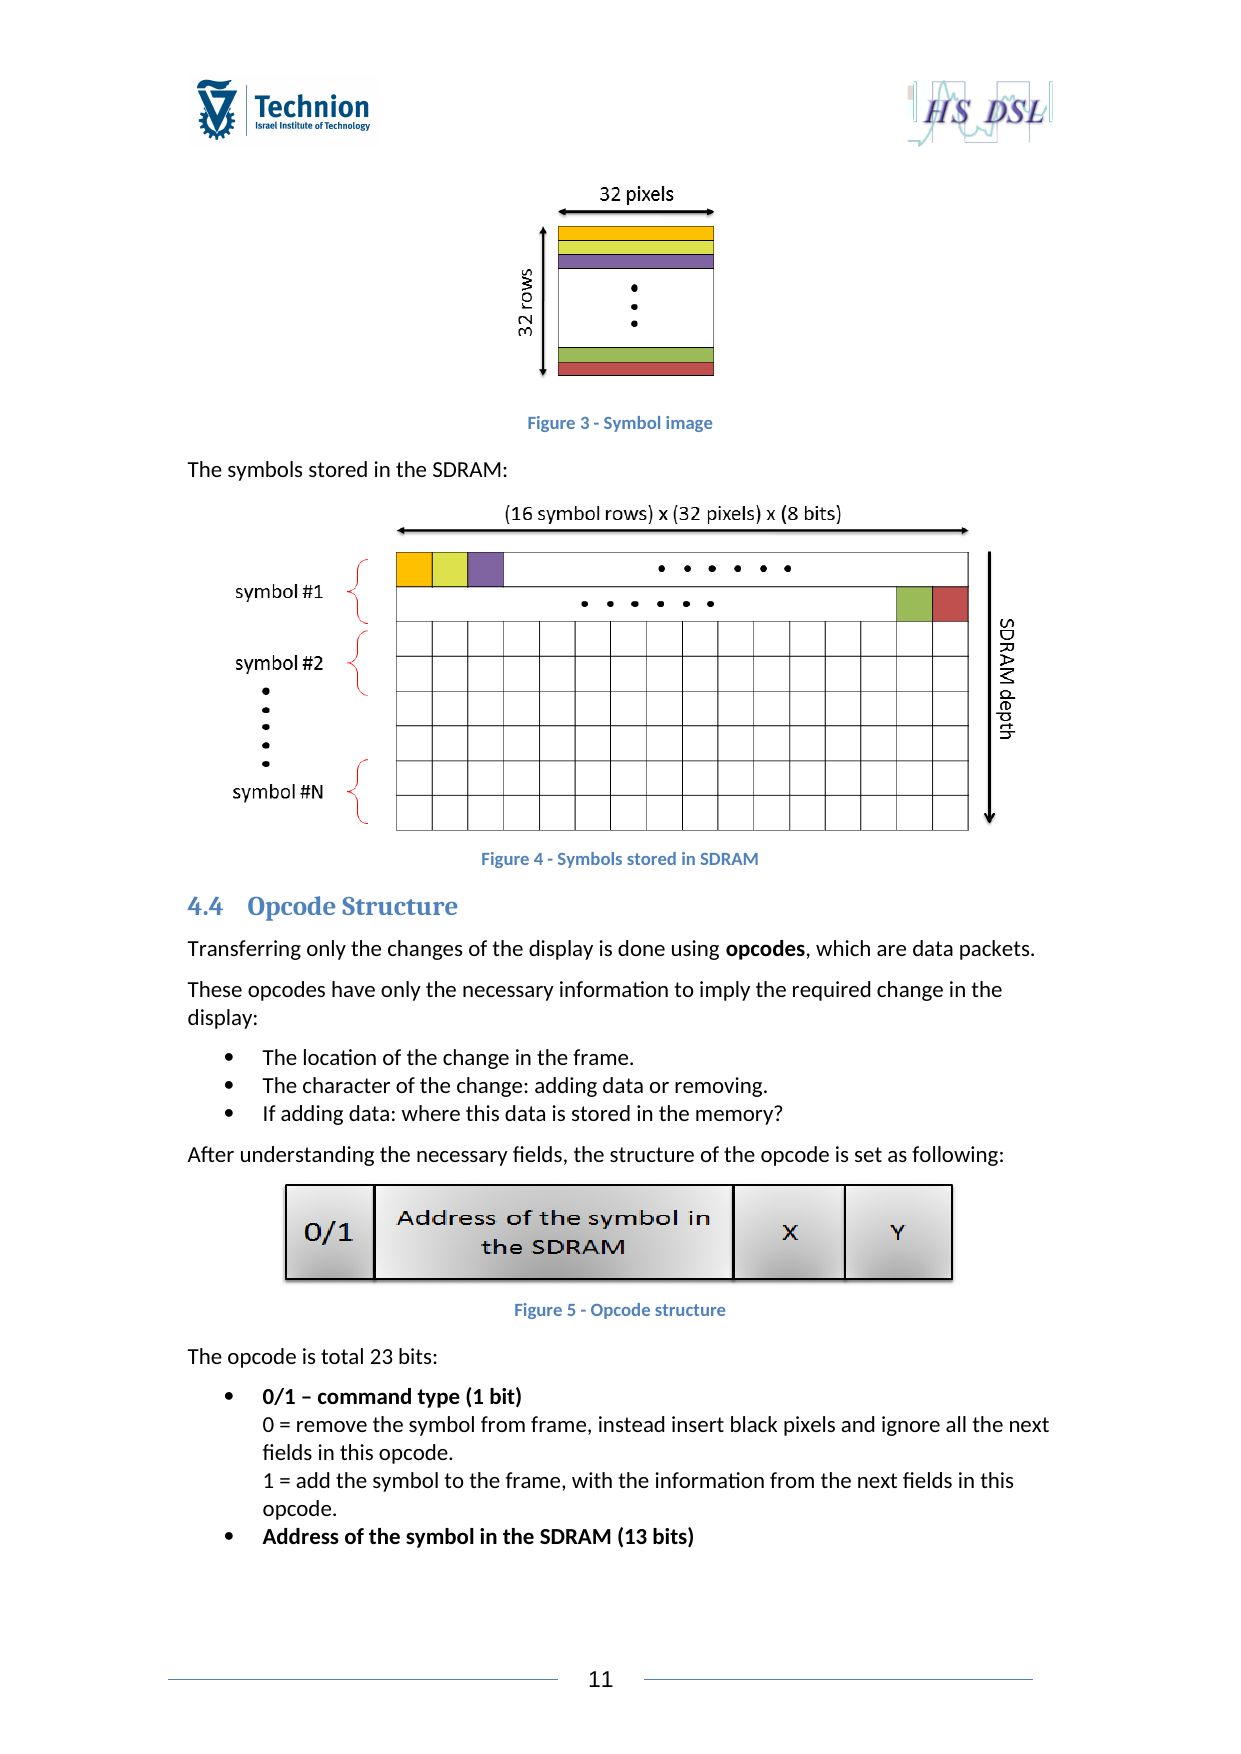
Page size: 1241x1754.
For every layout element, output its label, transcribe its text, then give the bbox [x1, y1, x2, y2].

picture [907, 73, 1053, 147]
text The symbols stored in the SDRAM: [187, 455, 1053, 483]
text Figure 3 - Symbol image [187, 411, 1053, 434]
picture [187, 74, 378, 147]
list If adding data: where this data is stored in the memory? [225, 1099, 1053, 1127]
list The character of the change: adding data or removing. [225, 1071, 1053, 1099]
picture [212, 495, 1028, 835]
text After understanding the necessary fields, the structure of the opcode is set as following: [187, 1140, 1053, 1168]
subtitle Opcode Structure [187, 891, 1053, 922]
list The location of the change in the frame. [225, 1043, 1053, 1071]
picture [507, 173, 733, 399]
text Figure 4 - Symbols stored in SDRAM [187, 847, 1053, 870]
list Address of the symbol in the SDRAM (13 bits) [225, 1522, 1053, 1550]
picture [280, 1180, 960, 1286]
list 0/1 – command type (1 bit) 0 = remove the symbol from frame, instead insert black pixels and ignore all the next fields in this opcode. 1 = add the symbol to the frame, with the information from the next fields in this opcode. [225, 1382, 1053, 1522]
text Transferring only the changes of the display is done using opcodes, which are data packets. [187, 934, 1053, 962]
text The opcode is total 23 bits: [187, 1342, 1053, 1370]
text These opcodes have only the necessary information to imply the required change in the display: [187, 975, 1053, 1031]
text Figure 5 - Opcode structure [187, 1298, 1053, 1321]
